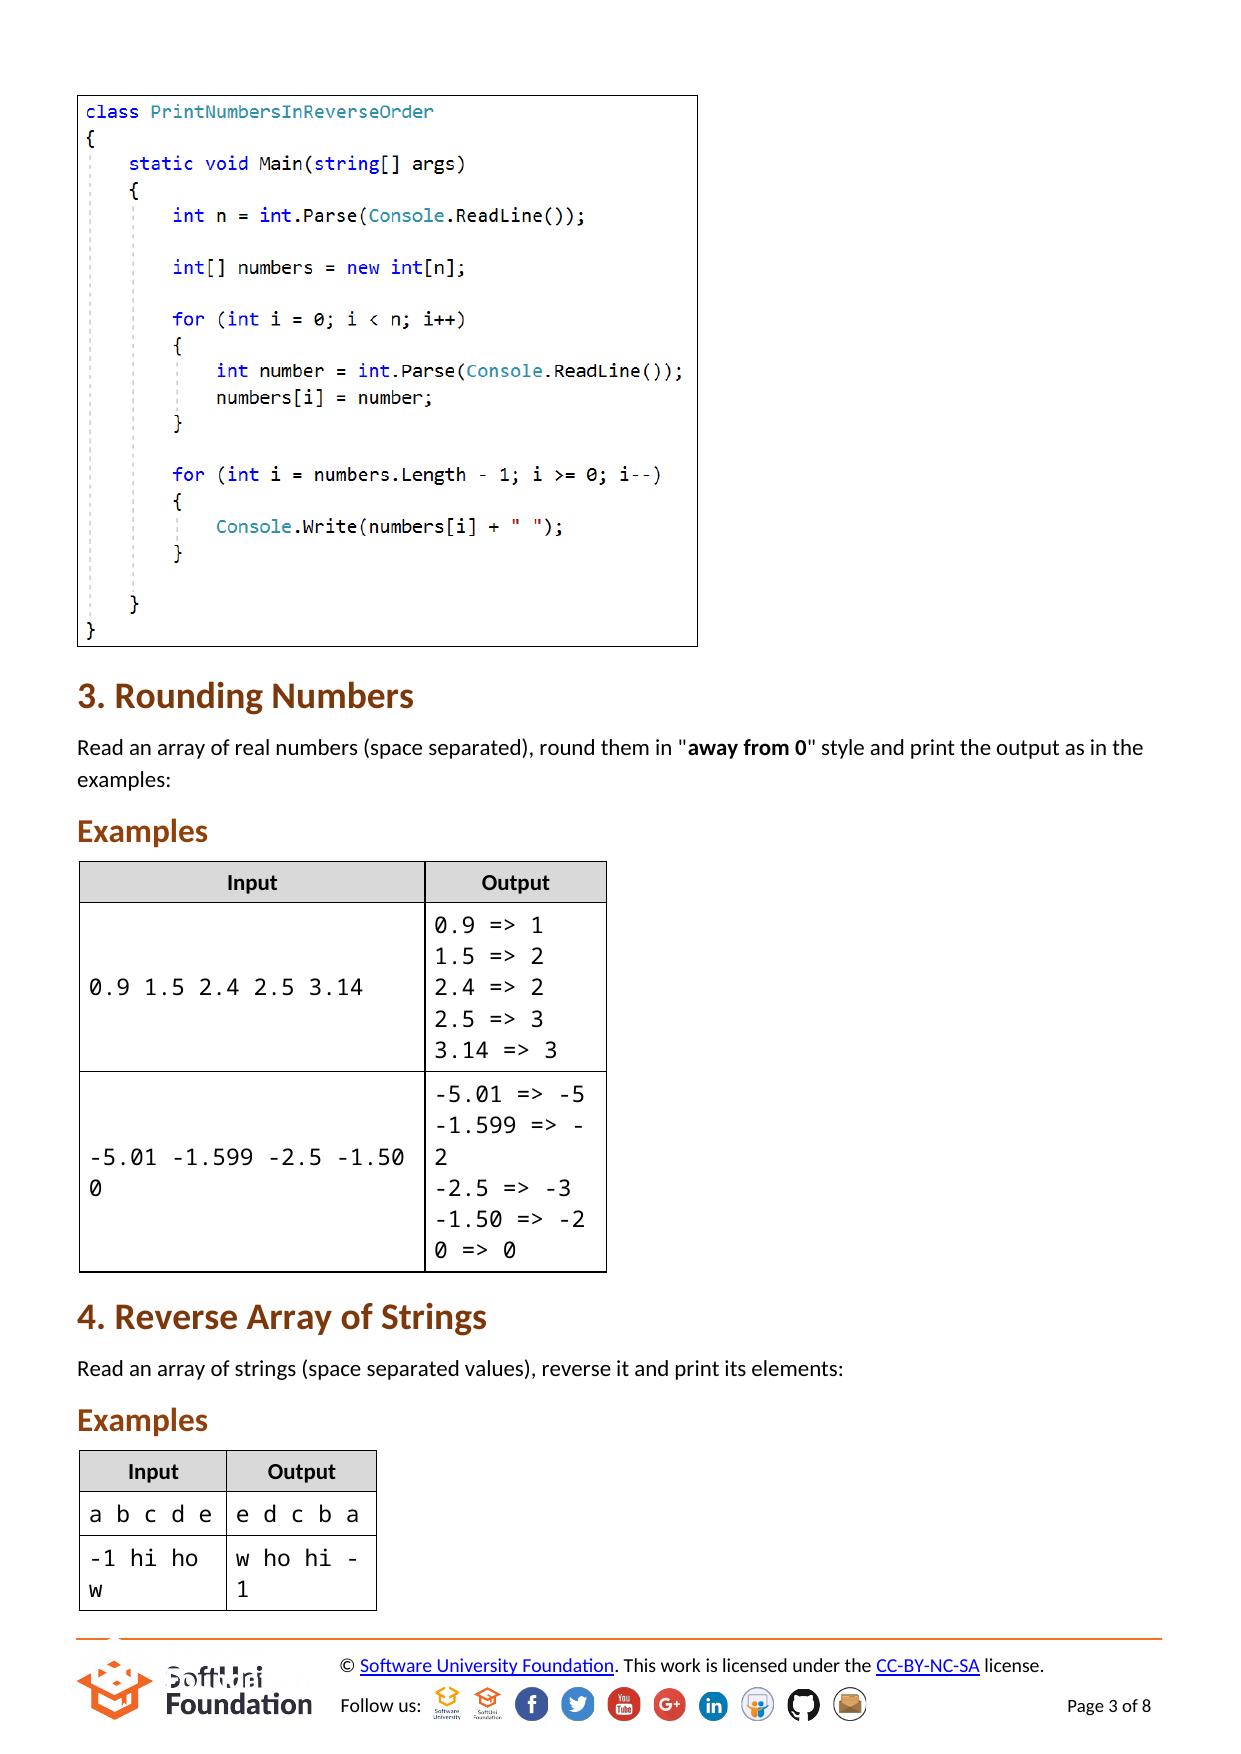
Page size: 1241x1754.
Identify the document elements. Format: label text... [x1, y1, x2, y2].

picture [833, 1687, 867, 1721]
table_cell -5.01 => -5 -1.599 => -2 -2.5 => -3 -1.50 => -2 0 => 0 [426, 1072, 606, 1271]
table_header Output [227, 1451, 376, 1491]
table_cell 0.9 => 1 1.5 => 2 2.4 => 2 2.5 => 3 3.14 => 3 [426, 903, 606, 1071]
picture [78, 96, 697, 646]
picture [607, 1687, 641, 1721]
picture [787, 1689, 820, 1721]
table_header Output [426, 862, 606, 902]
table_cell a b c d e [80, 1492, 226, 1535]
subtitle Examples [77, 1399, 1163, 1440]
picture [699, 1712, 707, 1721]
table_cell -5.01 -1.599 -2.5 -1.50 0 [80, 1072, 424, 1271]
picture [722, 1692, 728, 1700]
picture [699, 1692, 705, 1700]
picture [712, 1703, 721, 1712]
text Read an array of strings (space separated values), reverse it and print its elements: [77, 1354, 1163, 1382]
table_cell 0.9 1.5 2.4 2.5 3.14 [80, 903, 424, 1071]
table_header Input [80, 862, 424, 902]
table_cell e d c b a [227, 1492, 376, 1535]
subtitle Reverse Array of Strings [77, 1293, 1163, 1339]
table_cell w ho hi -1 [227, 1536, 376, 1610]
subtitle Rounding Numbers [77, 672, 1163, 718]
picture [473, 1687, 502, 1721]
table_cell -1 hi ho w [80, 1536, 226, 1610]
subtitle Examples [77, 810, 1163, 851]
picture [561, 1687, 595, 1721]
picture [741, 1687, 774, 1721]
table_header Input [80, 1451, 226, 1491]
picture [720, 1712, 728, 1721]
picture [515, 1687, 548, 1721]
text Read an array of real numbers (space separated), round them in "away from 0" style and print the output as in the examples: [77, 733, 1163, 793]
picture [76, 1636, 312, 1720]
picture [433, 1686, 461, 1721]
picture [653, 1688, 686, 1721]
